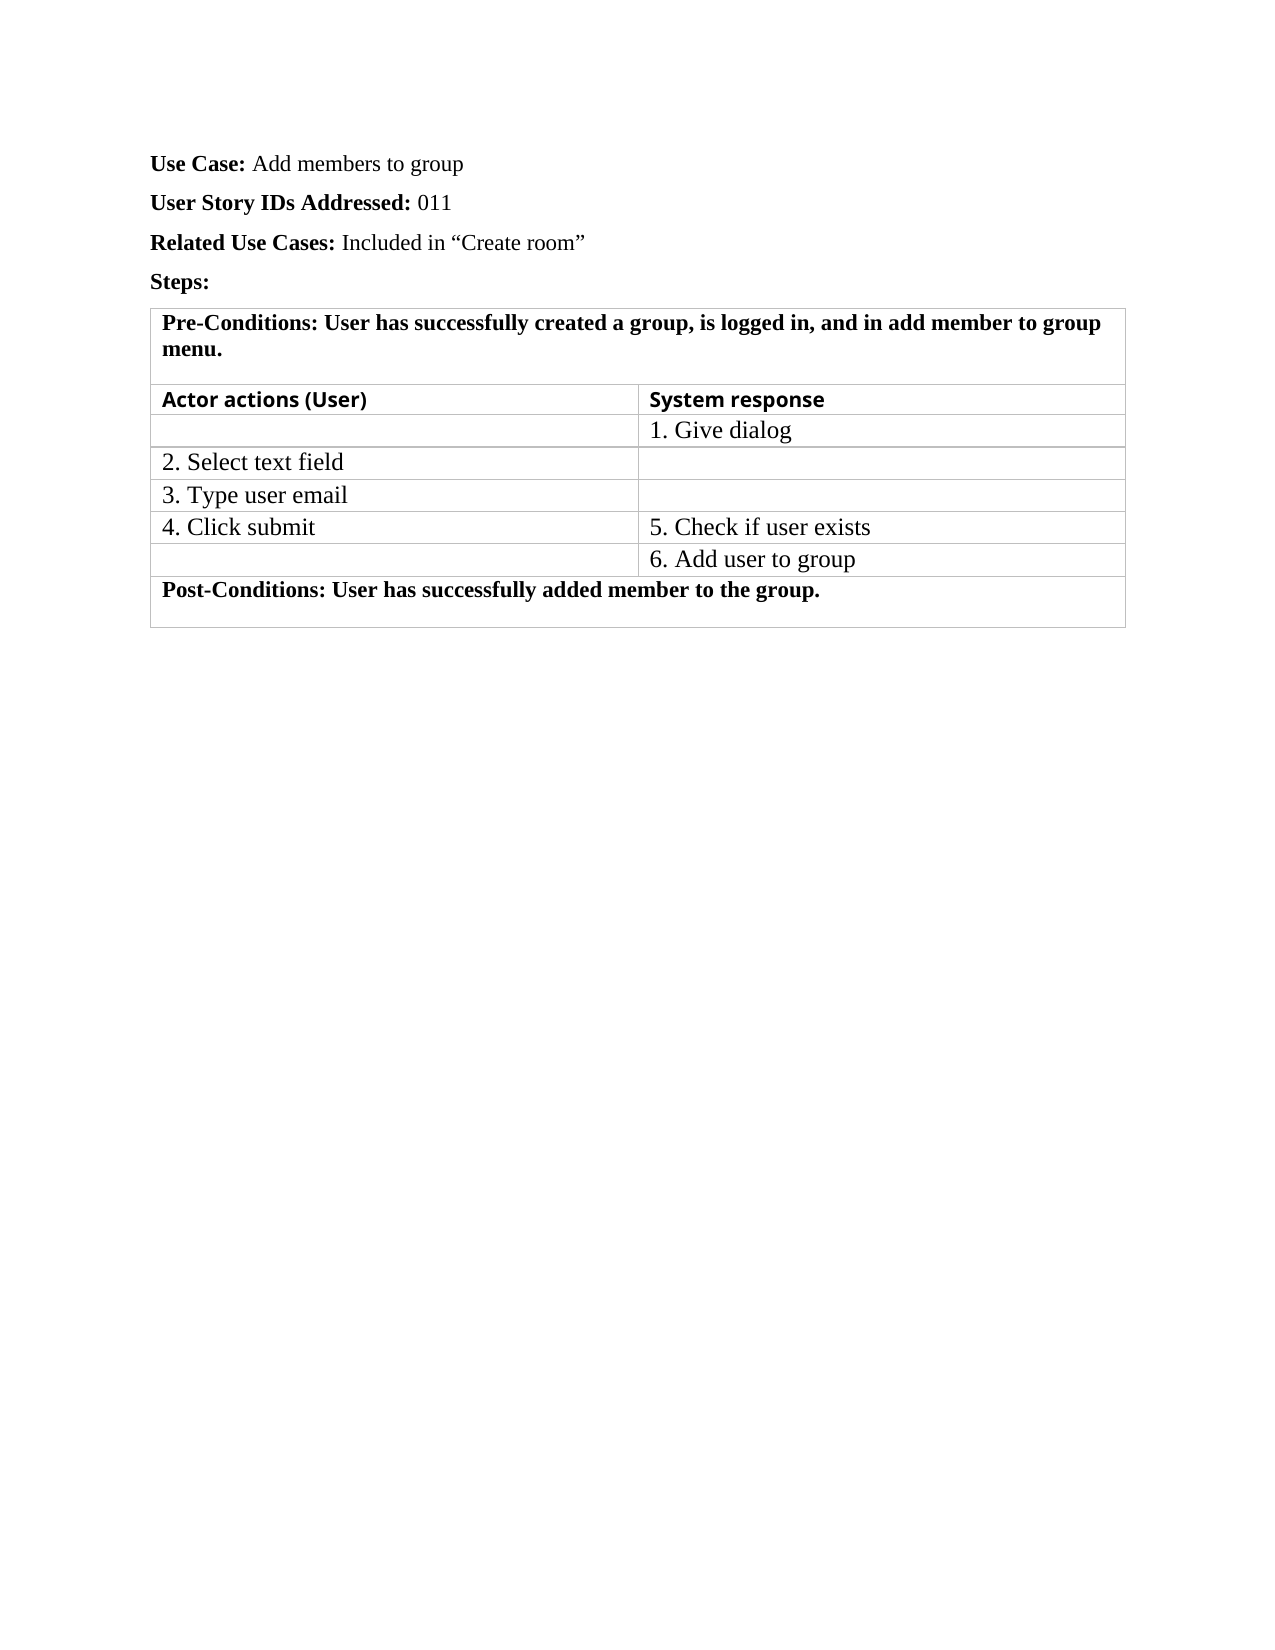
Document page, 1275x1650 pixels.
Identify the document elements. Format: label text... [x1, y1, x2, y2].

text User Story IDs Addressed: 011 [150, 189, 1125, 216]
table_cell [639, 448, 1125, 479]
table_cell Actor actions (User) [151, 385, 638, 414]
table_cell 2. Select text field [151, 448, 638, 479]
table_cell [151, 544, 638, 576]
table_cell [151, 415, 638, 446]
table_cell 3. Type user email [151, 480, 638, 511]
table_cell 5. Check if user exists [639, 512, 1125, 543]
table_cell 6. Add user to group [639, 544, 1125, 576]
table_header Pre-Conditions: User has successfully created a group, is logged in, and in add member to group menu. [151, 309, 1125, 384]
text Use Case: Add members to group [150, 150, 1125, 176]
table_cell System response [639, 385, 1125, 414]
text Related Use Cases: Included in “Create room” [150, 229, 1125, 255]
table_cell [639, 480, 1125, 511]
table_cell 4. Click submit [151, 512, 638, 543]
table_cell 1. Give dialog [639, 415, 1125, 446]
table_cell Post-Conditions: User has successfully added member to the group. [151, 577, 1125, 627]
text Steps: [150, 268, 1125, 295]
